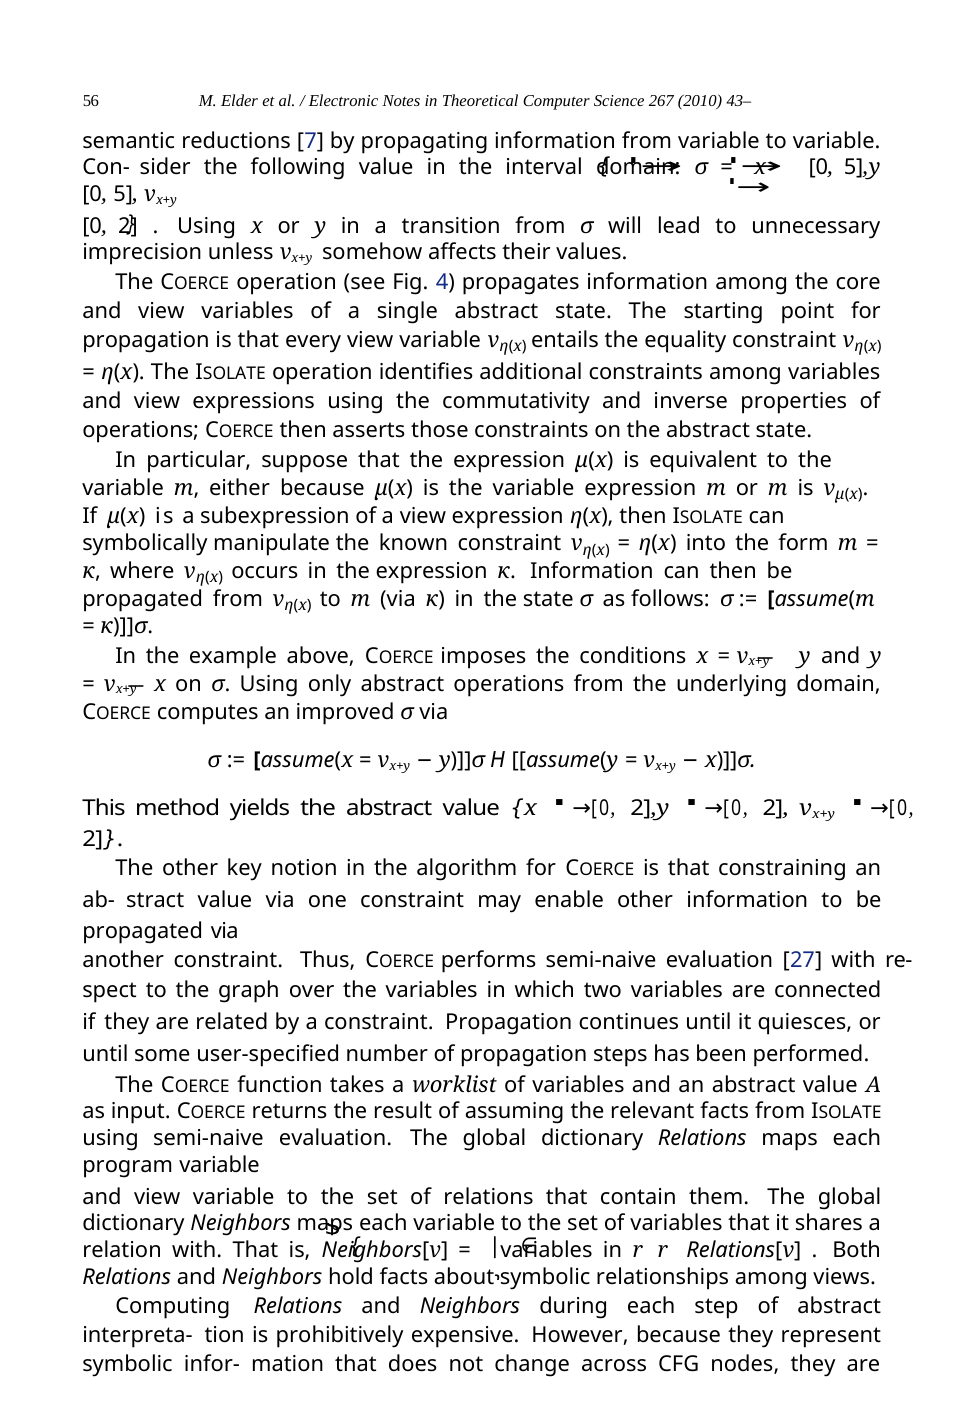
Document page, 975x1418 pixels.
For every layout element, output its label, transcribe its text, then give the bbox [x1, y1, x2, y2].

text The Coerce operation (see Fig. 4) propagates information among the core and view variables of a single abstract state. The starting point for propagation is that every view variable vη(x) entails the equality constraint vη(x) = η(x). The Isolate operation identifies additional constraints among variables and view expressions using the commutativity and inverse properties of operations; Coerce then asserts those constraints on the abstract state. [82, 266, 881, 444]
text The Coerce function takes a worklist of variables and an abstract value A as input. Coerce returns the result of assuming the relevant facts from Isolate using semi-naive evaluation. The global dictionary Relations maps each program variable [82, 1070, 881, 1179]
text This method yields the abstract value {x '→[0, 2],y '→[0, 2], vx+y '→[0, 2]}. [82, 791, 914, 852]
text semantic reductions [7] by propagating information from variable to variable. Con- sider the following value in the interval domain: σ = x [0, 5],y [0, 5], vx+y [82, 127, 881, 208]
text In particular, suppose that the expression μ(x) is equivalent to the variable m, either because μ(x) is the variable expression m or m is vμ(x). If μ(x) is a subexpression of a view expression η(x), then Isolate can symbolically manipulate the known constraint vη(x) = η(x) into the form m = κ, where vη(x) occurs in the expression κ. Information can then be propagated from vη(x) to m (via κ) in the state σ as follows: σ := [assume(m = κ)]]σ. [82, 446, 890, 639]
text The other key notion in the algorithm for Coerce is that constraining an ab- stract value via one constraint may enable other information to be propagated via [82, 852, 881, 945]
text [0, 2] . Using x or y in a transition from σ will lead to unnecessary imprecision unless vx+y somehow affects their values. [82, 212, 881, 266]
text another constraint. Thus, Coerce performs semi-naive evaluation [27] with re- [82, 946, 914, 972]
text and view variable to the set of relations that contain them. The global dictionary Neighbors maps each variable to the set of variables that it shares a relation with. That is, Neighbors[v] = variables in r r Relations[v] . Both Relations and Neighbors hold facts about symbolic relationships among views. [82, 1183, 881, 1290]
text spect to the graph over the variables in which two variables are connected if they are related by a constraint. Propagation continues until it quiesces, or until some user-specified number of propagation steps has been performed. [82, 974, 882, 1068]
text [82, 1290, 881, 1378]
text σ := [assume(x = vx+y − y)]]σ H [[assume(y = vx+y − x)]]σ. [78, 744, 885, 774]
text In the example above, Coerce imposes the conditions x = vx+y y and y = vx+y x on σ. Using only abstract operations from the underlying domain, Coerce computes an improved σ via [82, 640, 881, 726]
